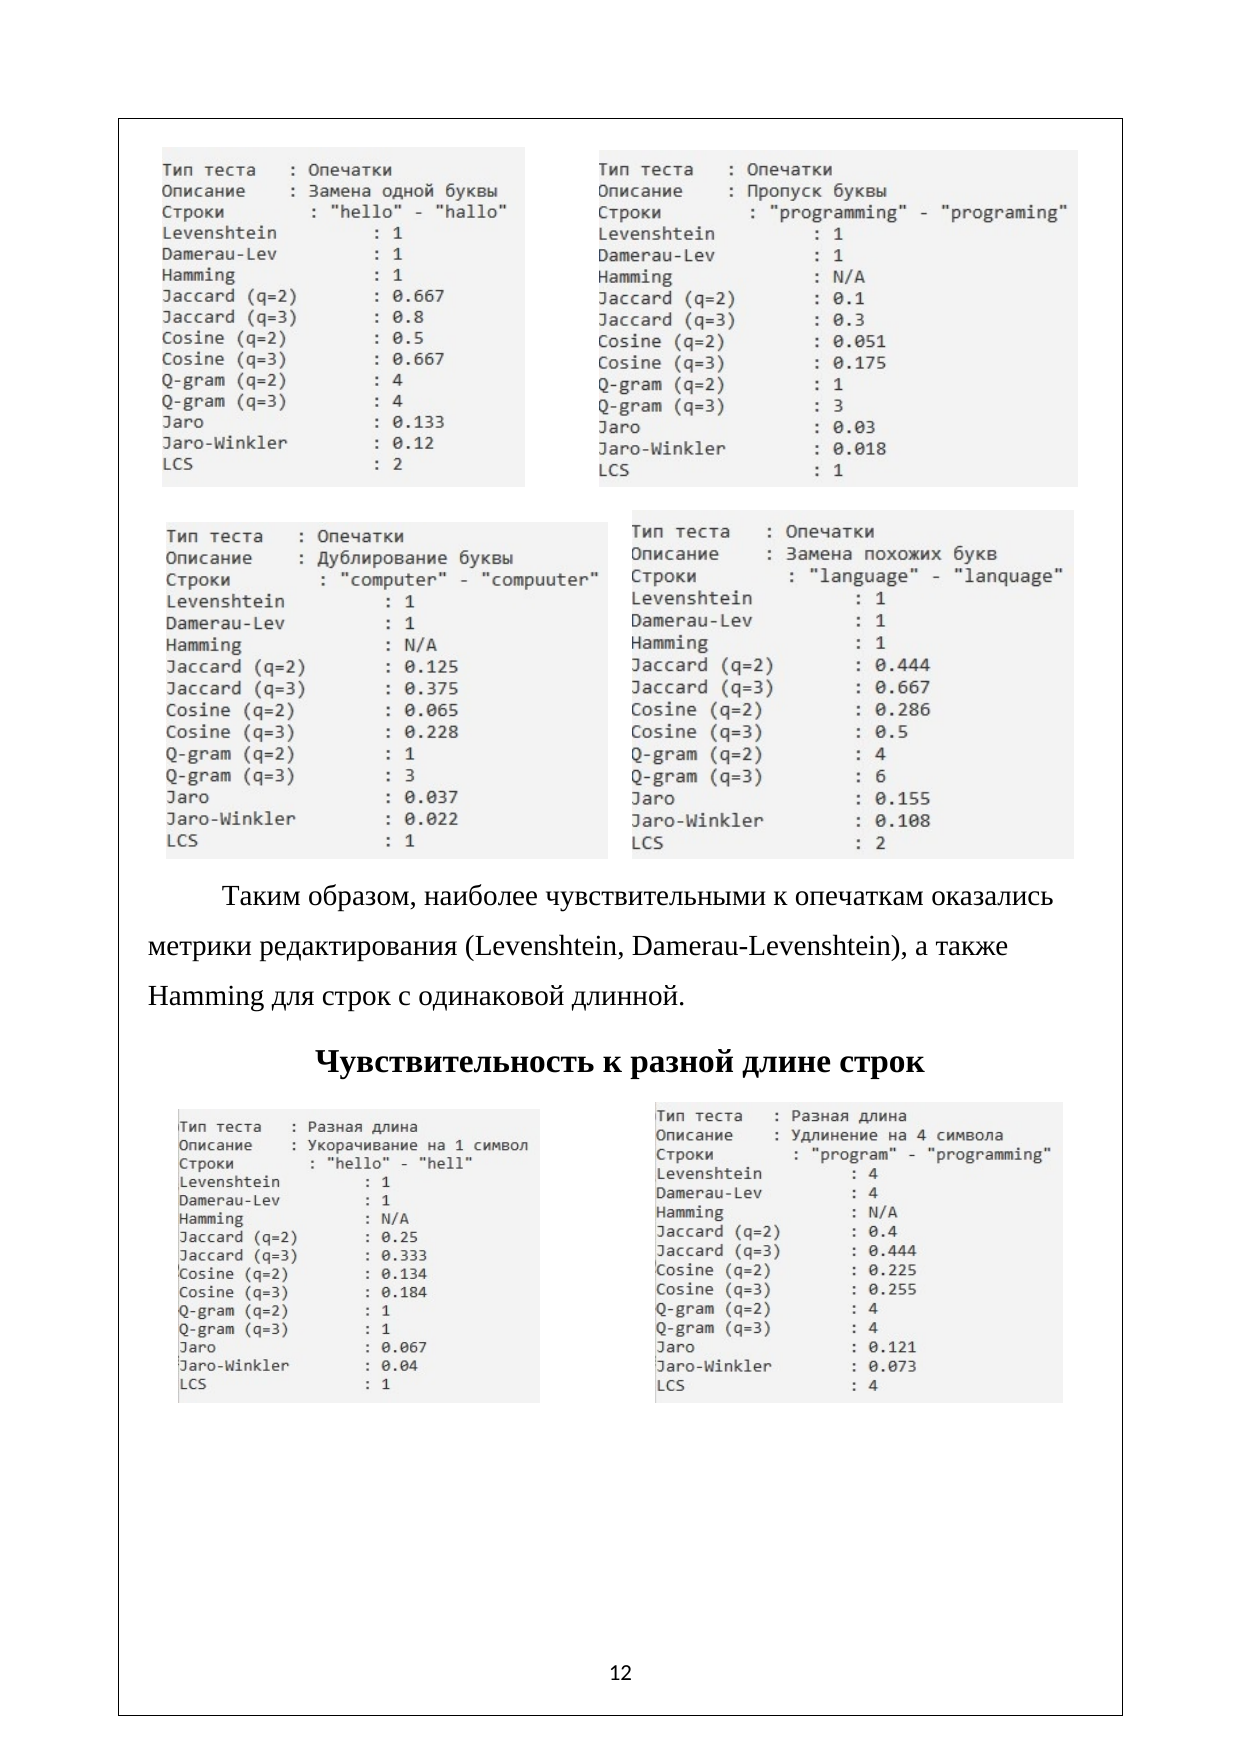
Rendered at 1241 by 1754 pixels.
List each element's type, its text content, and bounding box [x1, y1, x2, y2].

picture [162, 147, 525, 487]
picture [178, 1109, 540, 1403]
text Таким образом, наиболее чувствительными к опечаткам оказались метрики редактирования (Levenshtein, Damerau-Levenshtein), а также Hamming для строк с одинаковой длинной. [148, 878, 1092, 1012]
picture [166, 522, 608, 859]
text Чувствительность к разной длине строк [148, 1041, 1092, 1080]
picture [599, 150, 1078, 487]
picture [655, 1102, 1063, 1403]
picture [632, 510, 1074, 859]
